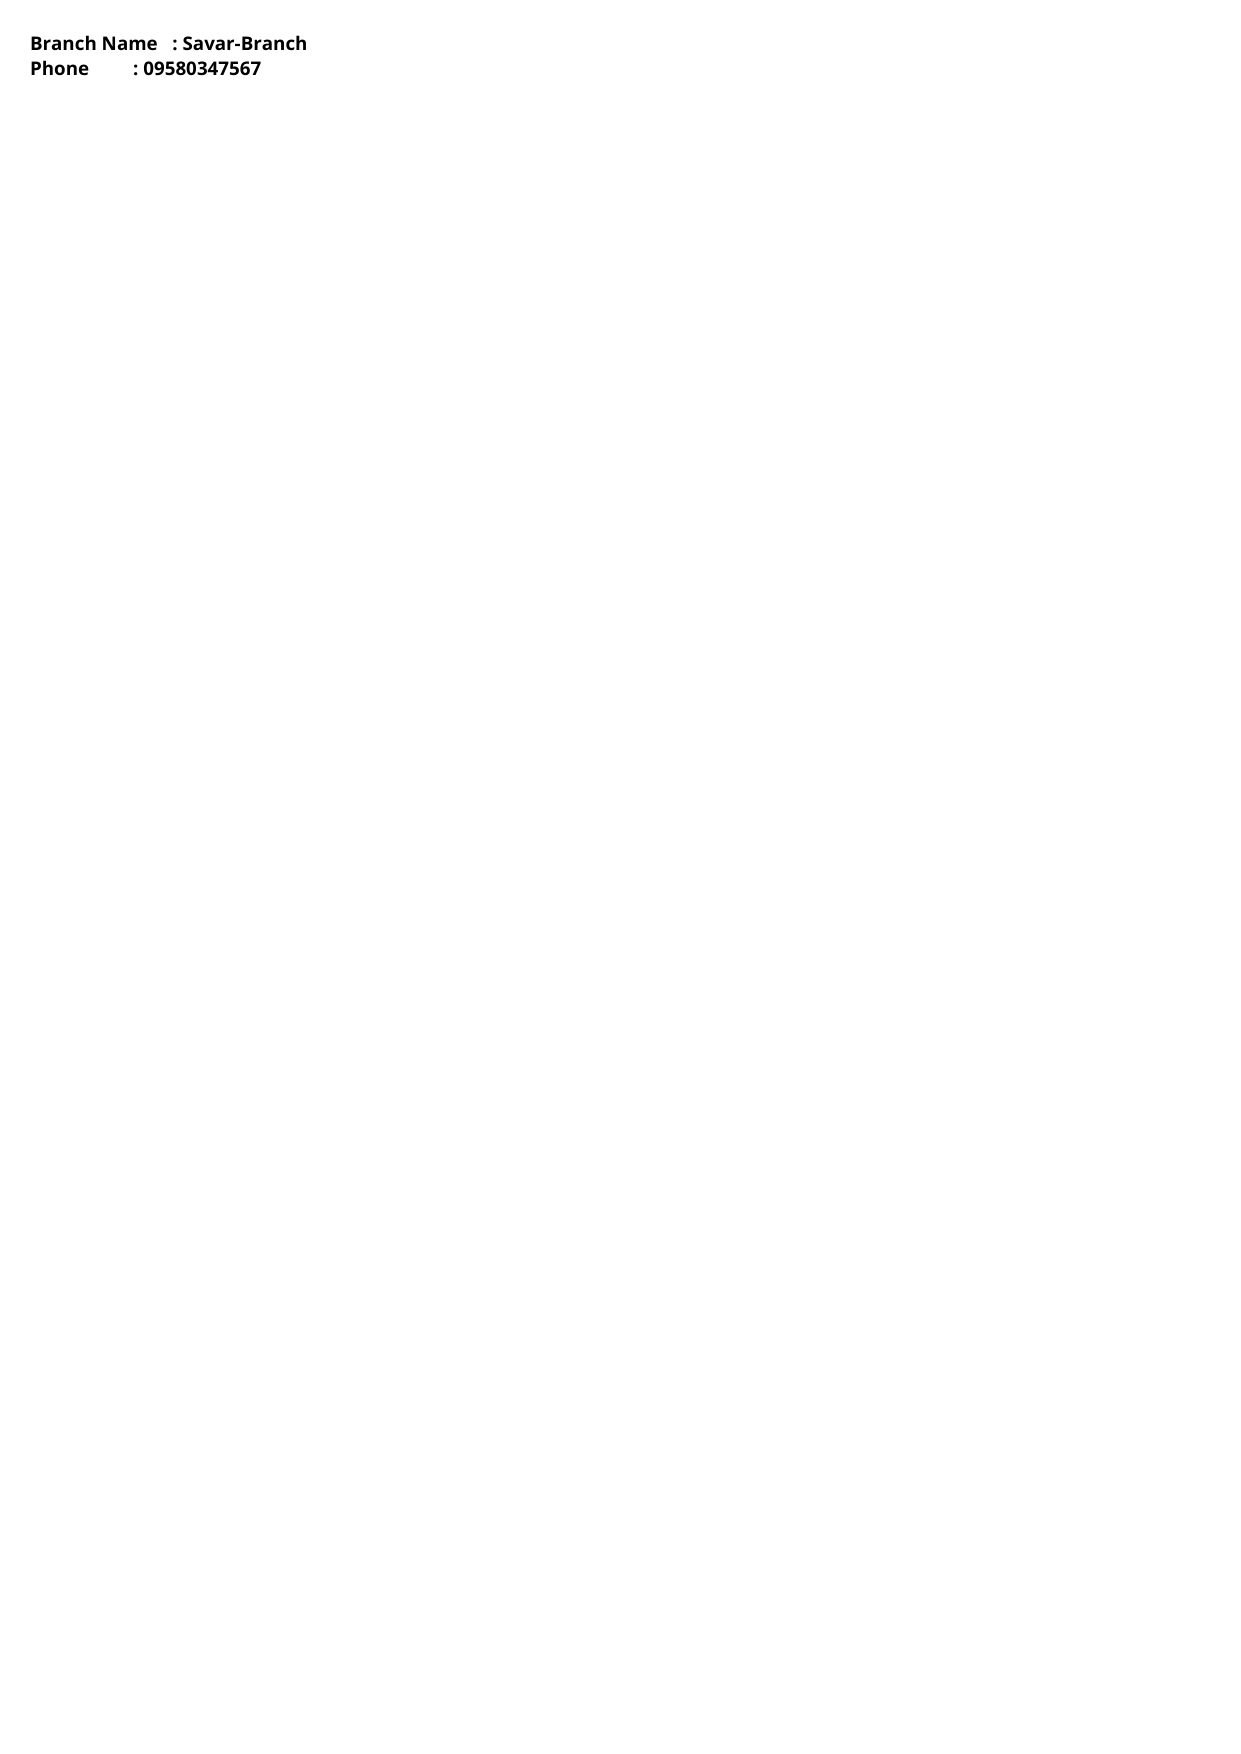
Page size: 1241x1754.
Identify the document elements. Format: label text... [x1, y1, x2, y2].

text Phone : 09580347567 [30, 56, 1210, 81]
text Branch Name : Savar-Branch [30, 30, 1210, 56]
